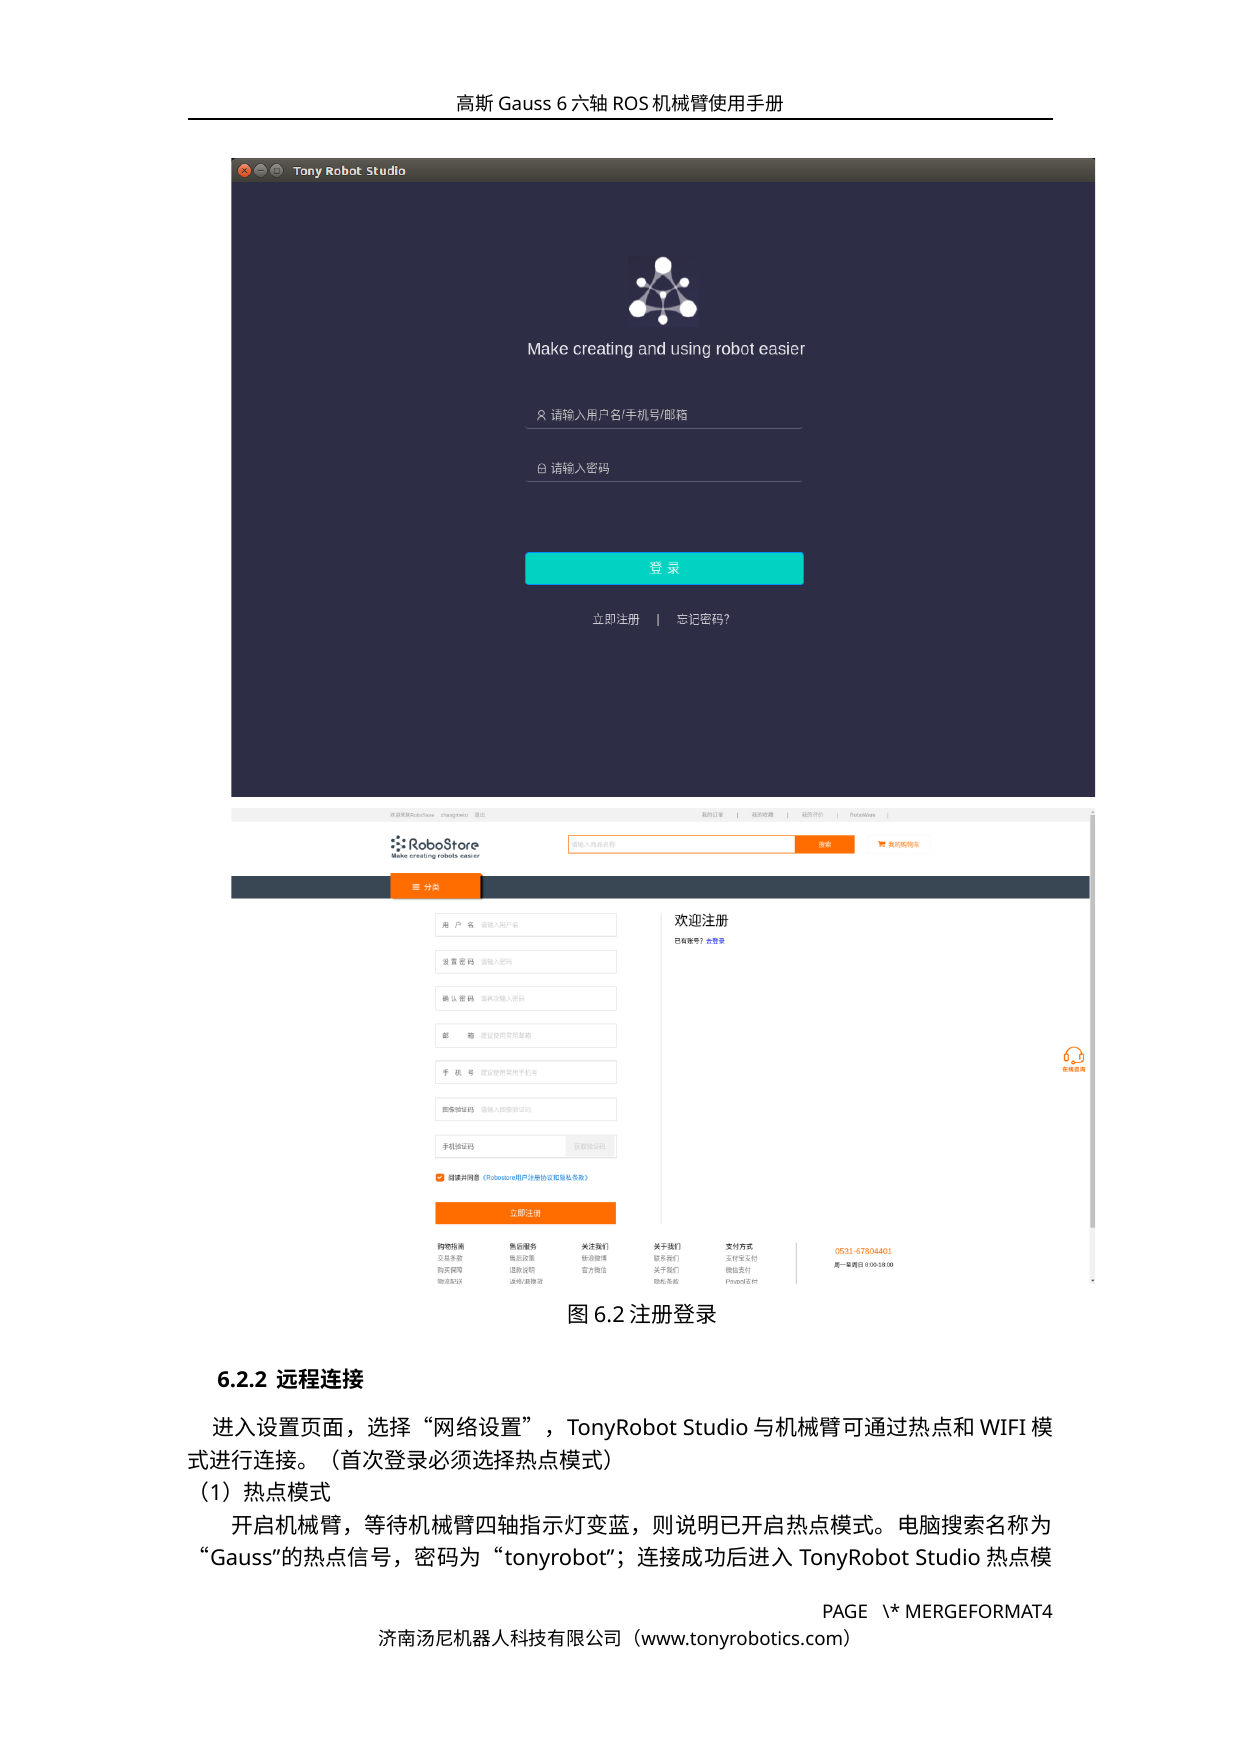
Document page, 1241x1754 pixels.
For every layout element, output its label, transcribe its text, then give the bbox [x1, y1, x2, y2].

text 进入设置页面，选择“网络设置”，TonyRobot Studio与机械臂可通过热点和WIFI模式进行连接。（首次登录必须选择热点模式） [187, 1410, 1053, 1475]
subtitle 远程连接 [217, 1361, 1053, 1394]
text 图6.2注册登录 [187, 1296, 1053, 1329]
picture [231, 808, 1096, 1284]
picture [231, 158, 1096, 797]
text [187, 1507, 1053, 1572]
text （1）热点模式 [187, 1475, 1053, 1507]
